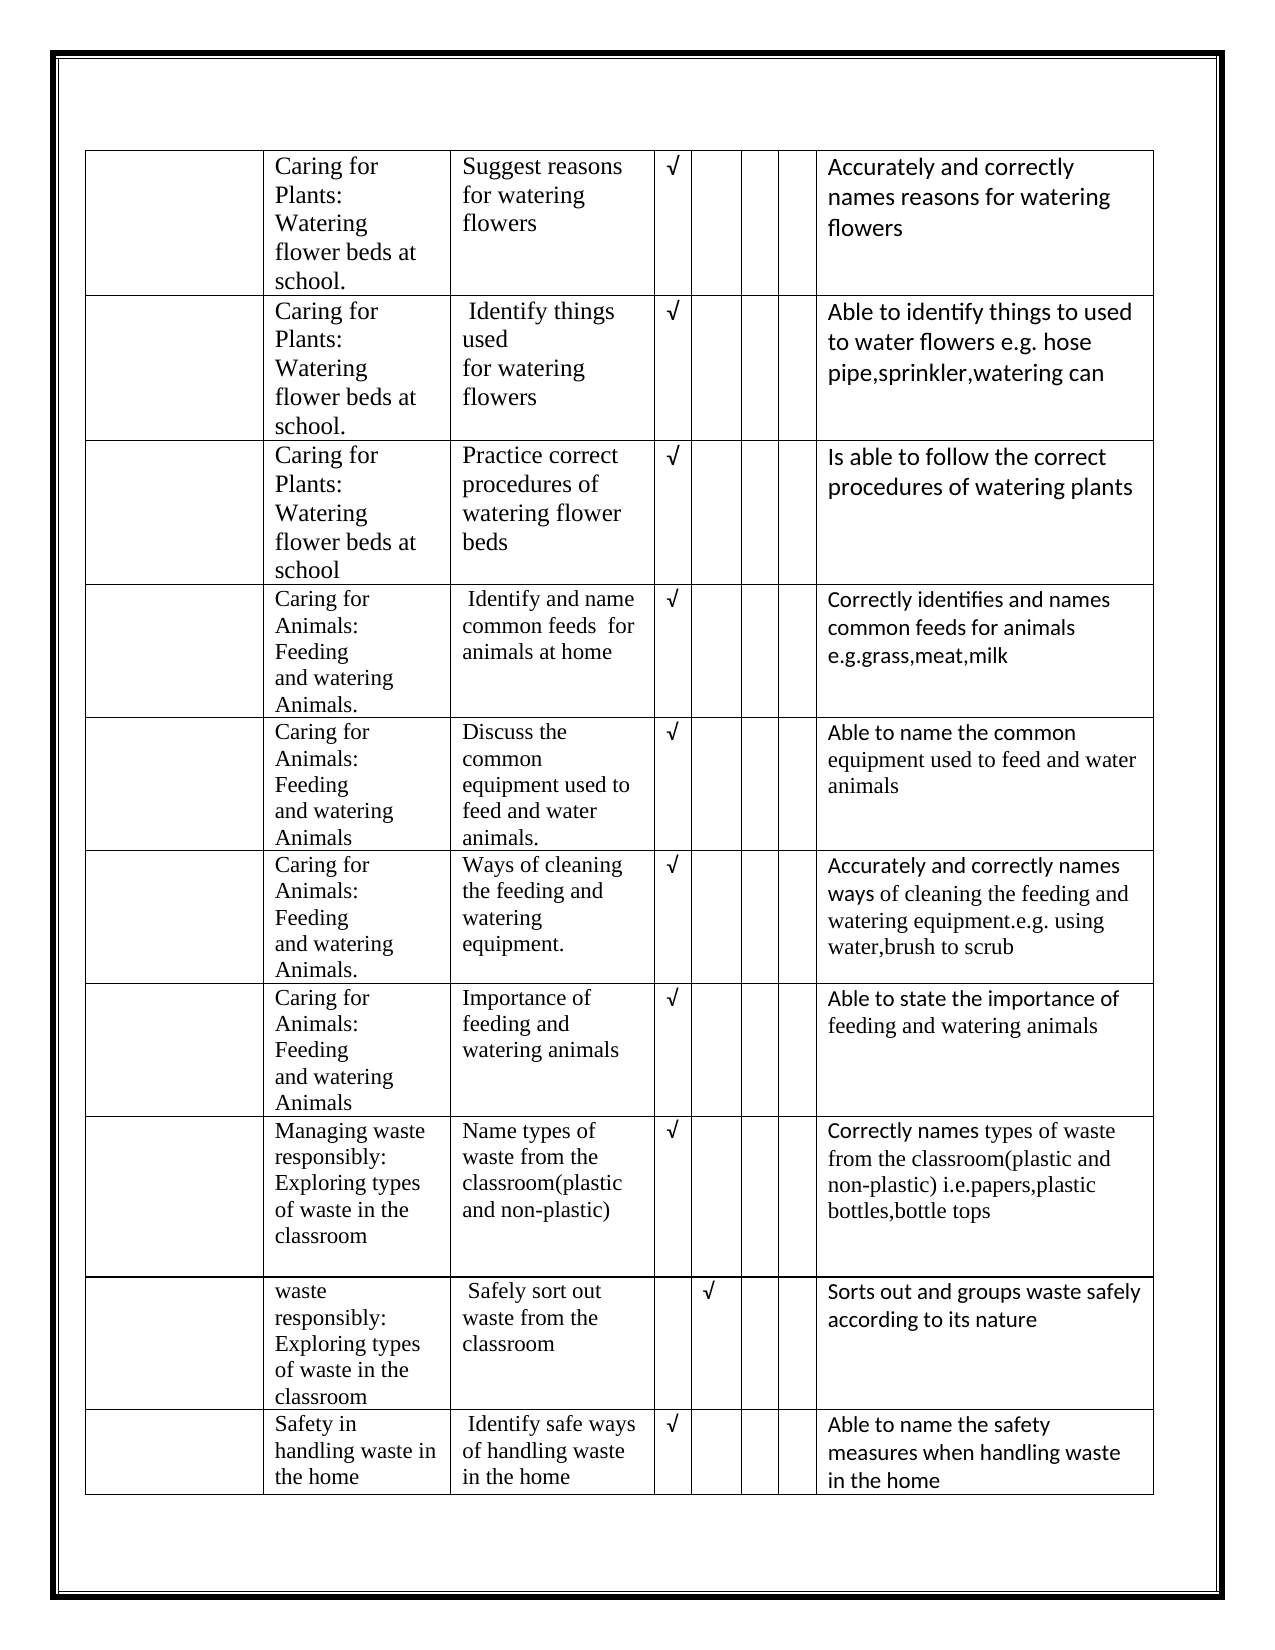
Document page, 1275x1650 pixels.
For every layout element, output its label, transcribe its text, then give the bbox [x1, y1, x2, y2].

table_cell √ [655, 296, 691, 439]
table_cell [692, 851, 741, 983]
table_cell [779, 718, 816, 850]
table_cell [742, 296, 778, 439]
table_cell [692, 1410, 741, 1494]
table_cell Able to identify things to used to water flowers e.g. hose pipe,sprinkler,watering can [817, 296, 1153, 439]
table_cell [779, 585, 816, 717]
table_cell √ [655, 1117, 691, 1276]
table_cell Accurately and correctly names ways of cleaning the feeding and watering equipment.e.g. using water,brush to scrub [817, 851, 1153, 983]
table_cell [692, 984, 741, 1116]
table_cell √ [655, 851, 691, 983]
table_cell [742, 585, 778, 717]
table_cell [779, 1278, 816, 1409]
table_cell [692, 441, 741, 584]
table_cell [451, 1410, 654, 1494]
table_cell [779, 851, 816, 983]
table_cell [86, 441, 263, 584]
table_cell √ [655, 441, 691, 584]
table_cell [779, 1410, 816, 1494]
table_cell Caring for Animals: Feeding and watering Animals [264, 718, 450, 850]
table_cell waste responsibly: Exploring types of waste in the classroom [264, 1278, 450, 1409]
table_cell [779, 441, 816, 584]
table_cell Practice correct procedures of watering flower beds [451, 441, 654, 584]
table_cell [86, 1278, 263, 1409]
table_cell √ [655, 151, 691, 295]
table_cell [742, 1117, 778, 1276]
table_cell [264, 151, 450, 295]
table_cell Caring for Animals: Feeding and watering Animals. [264, 851, 450, 983]
table_cell Ways of cleaning the feeding and watering equipment. [451, 851, 654, 983]
table_cell [692, 1117, 741, 1276]
table_cell Managing waste responsibly: Exploring types of waste in the classroom [264, 1117, 450, 1276]
table_cell Suggest reasons for watering flowers [451, 151, 654, 295]
table_cell Able to state the importance of feeding and watering animals [817, 984, 1153, 1116]
table_cell Name types of waste from the classroom(plastic and non-plastic) [451, 1117, 654, 1276]
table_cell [264, 296, 450, 439]
table_cell [779, 151, 816, 295]
table_cell [779, 296, 816, 439]
table_cell [86, 851, 263, 983]
table_cell √ [655, 984, 691, 1116]
table_cell Identify and name common feeds for animals at home [451, 585, 654, 717]
table_cell [86, 585, 263, 717]
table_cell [817, 1410, 1153, 1494]
table_cell [779, 1117, 816, 1276]
table_cell Is able to follow the correct procedures of watering plants [817, 441, 1153, 584]
table_cell [742, 1410, 778, 1494]
table_cell Correctly names types of waste from the classroom(plastic and non-plastic) i.e.papers,plastic bottles,bottle tops [817, 1117, 1153, 1276]
table_cell Accurately and correctly names reasons for watering flowers [817, 151, 1153, 295]
table_cell √ [655, 1410, 691, 1494]
table_cell Discuss the common equipment used to feed and water animals. [451, 718, 654, 850]
table_cell Caring for Animals: Feeding and watering Animals [264, 984, 450, 1116]
table_cell [742, 718, 778, 850]
table_cell Safely sort out waste from the classroom [451, 1278, 654, 1409]
table_cell [86, 1117, 263, 1276]
table_cell √ [692, 1278, 741, 1409]
table_cell [655, 1278, 691, 1409]
table_cell [86, 151, 263, 295]
table_cell Identify things used for watering flowers [451, 296, 654, 439]
table_cell Caring for Animals: Feeding and watering Animals. [264, 585, 450, 717]
table_cell [742, 1278, 778, 1409]
table_cell [692, 151, 741, 295]
table_cell [692, 718, 741, 850]
table_cell √ [655, 718, 691, 850]
table_cell [742, 984, 778, 1116]
table_cell √ [655, 585, 691, 717]
table_cell [742, 851, 778, 983]
table_cell [86, 984, 263, 1116]
table_cell Caring for Plants: Watering flower beds at school [264, 441, 450, 584]
table_cell [86, 1410, 263, 1494]
table_cell Able to name the common equipment used to feed and water animals [817, 718, 1153, 850]
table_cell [264, 1410, 450, 1494]
table_cell [742, 151, 778, 295]
table_cell [779, 984, 816, 1116]
table_cell Sorts out and groups waste safely according to its nature [817, 1278, 1153, 1409]
table_cell Importance of feeding and watering animals [451, 984, 654, 1116]
table_cell [692, 296, 741, 439]
table_cell [742, 441, 778, 584]
table_cell Correctly identifies and names common feeds for animals e.g.grass,meat,milk [817, 585, 1153, 717]
table_cell [86, 296, 263, 439]
table_cell [692, 585, 741, 717]
table_cell [86, 718, 263, 850]
